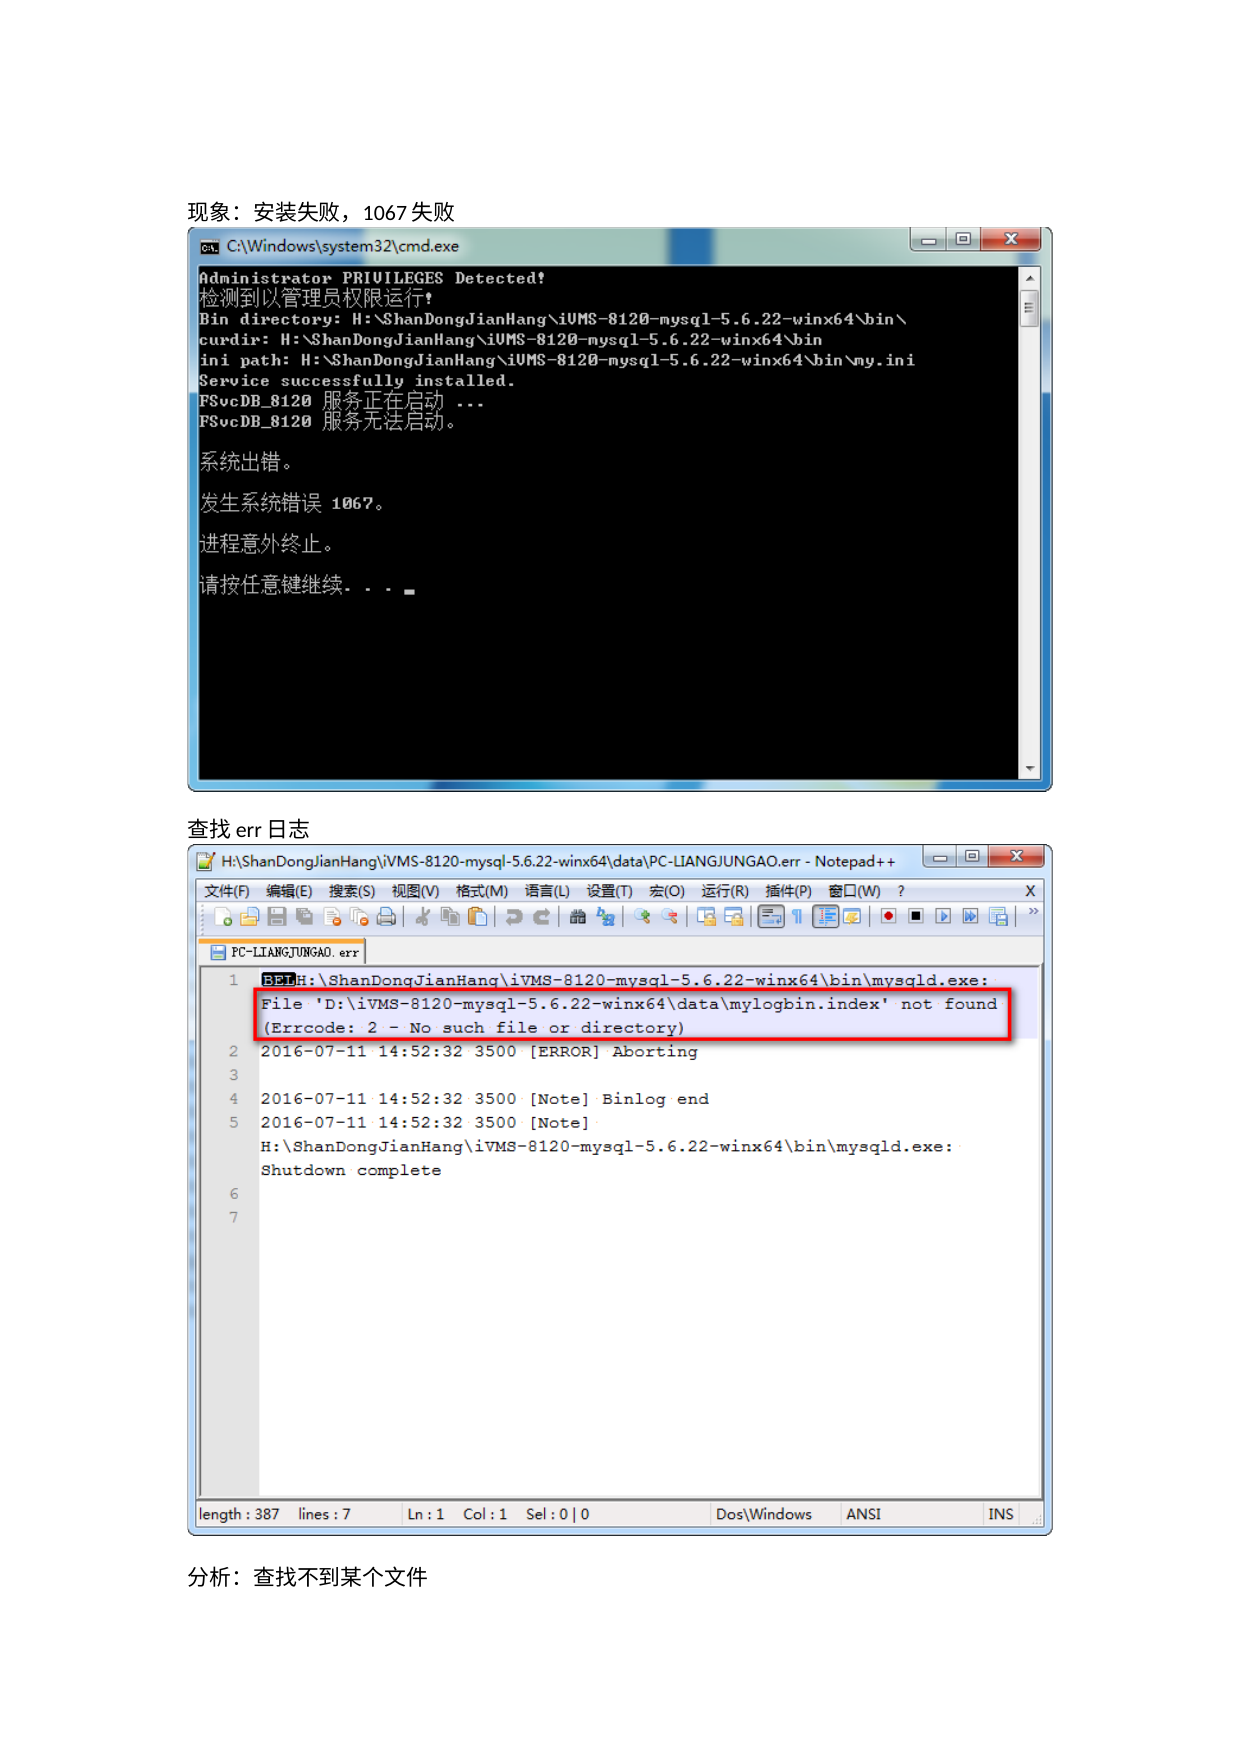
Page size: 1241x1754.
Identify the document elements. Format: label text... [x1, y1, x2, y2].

text 查找err日志 [187, 812, 1053, 844]
picture [187, 844, 1053, 1536]
text 分析：查找不到某个文件 [187, 1559, 1053, 1592]
picture [187, 227, 1053, 792]
text 现象：安装失败，1067失败 [187, 194, 1053, 227]
